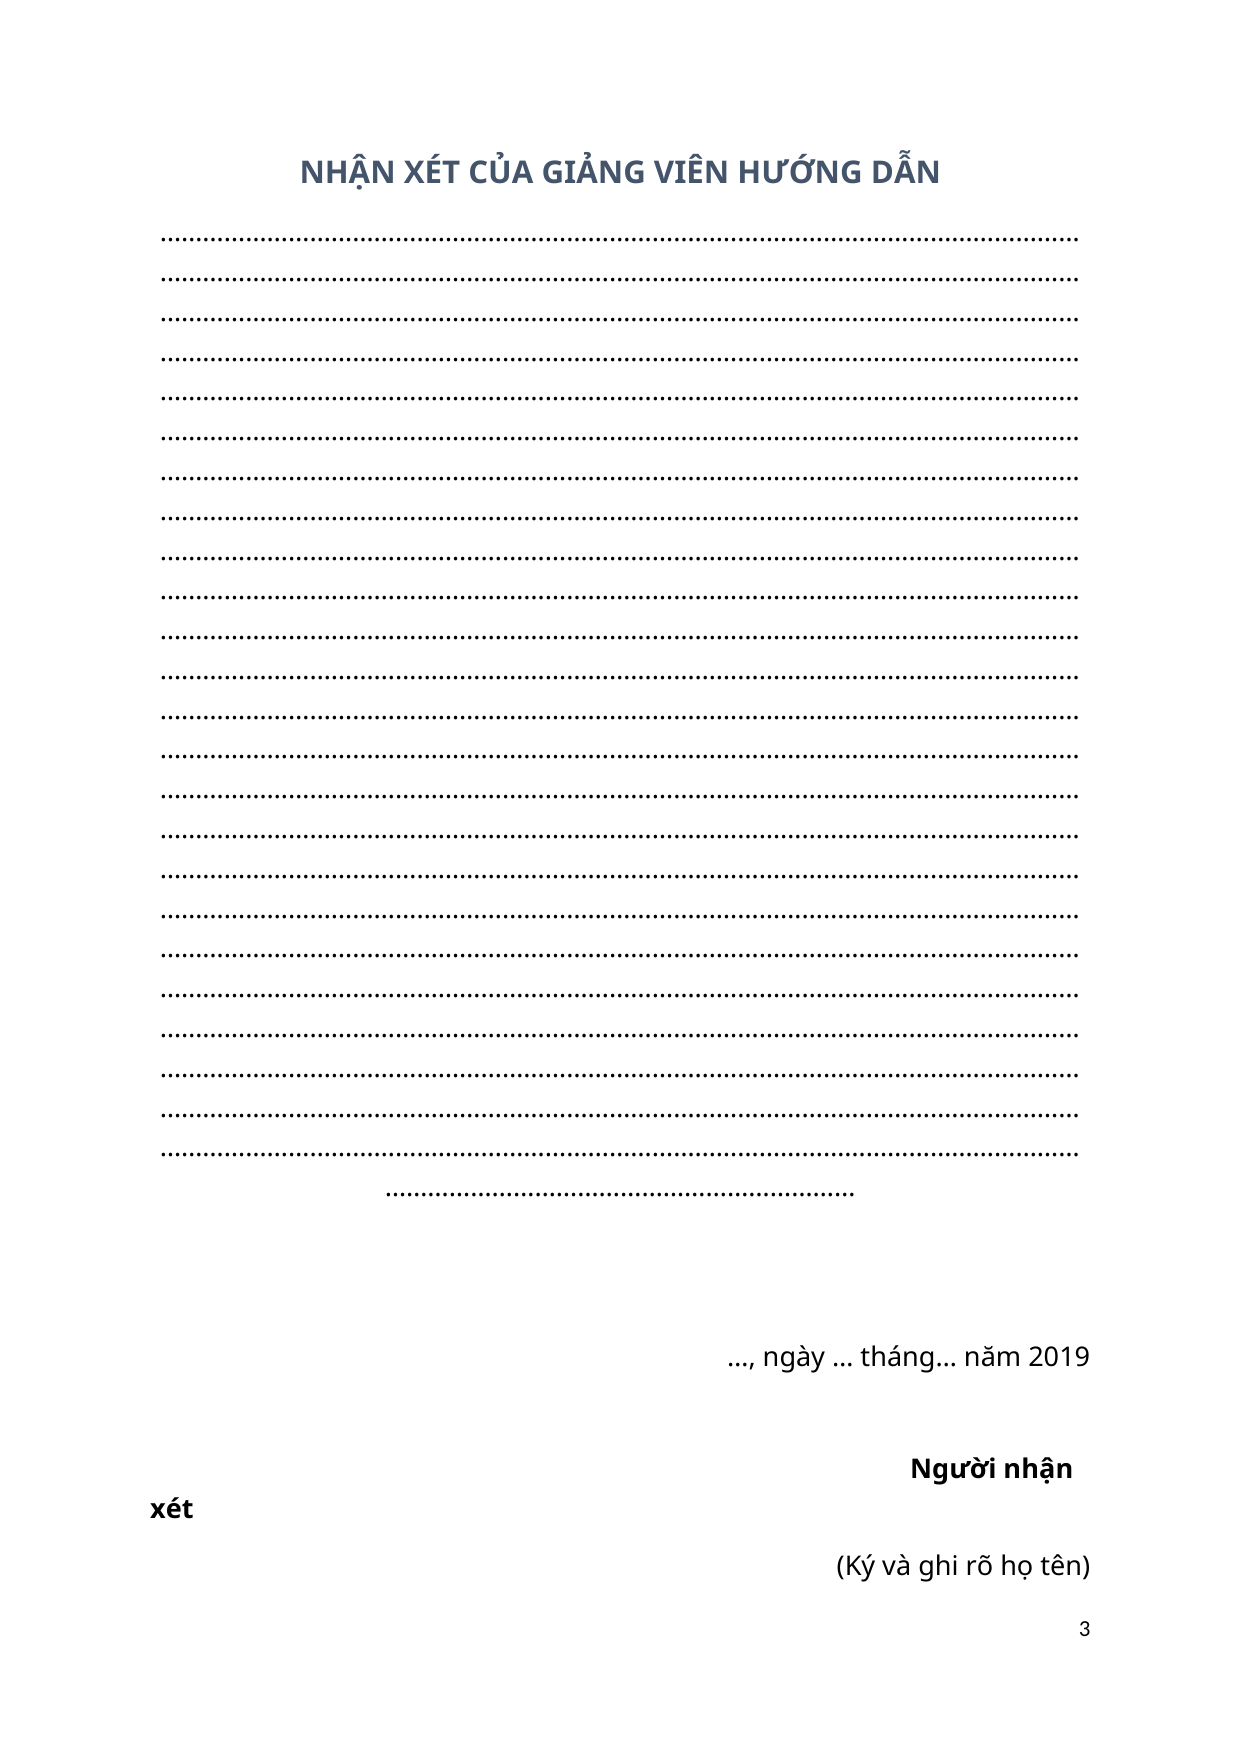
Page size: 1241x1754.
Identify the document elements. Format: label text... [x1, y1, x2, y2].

text …, ngày … tháng… năm 2019 [150, 1337, 1090, 1374]
text NHẬN XÉT CỦA GIẢNG VIÊN HƯỚNG DẪN [150, 150, 1090, 193]
text ………………………………………………………………………………………………………………………………………………………………………………………………………………………………………………………………………………………………………………………………………………………………………………………………………………………………………………………………………………………………………………………………………………………………………………………………………………………………………………………………………………………………………………………………………………………………………………………………………………………………………………………………………………………………………………………………………………………………………………………………………………………………………………………………………………………………………………………………………………………………………………………………………………………………………………………………………………………………………………………………………………………………………………………………………………………………………………………………………………………………………………………………………………………………………………………………………………………………………………………………………………………………………………………………………………………………………………………………………………………………………………………………………………………………………………………………………………………………………………………………………………………………………………………………………………………………………………………………………………………………………………………………………………………………………………………………………………………………………………………………………………………………………………………………………………………………………………………………………………………………………………………………………………………………………………………………………………………………………………………………………………………………………………………………………………………………………………………………………………………………………………………………………………………………………………………… [150, 213, 1090, 1204]
text (Ký và ghi rõ họ tên) [825, 1546, 1090, 1583]
text Người nhận xét [150, 1450, 1090, 1527]
